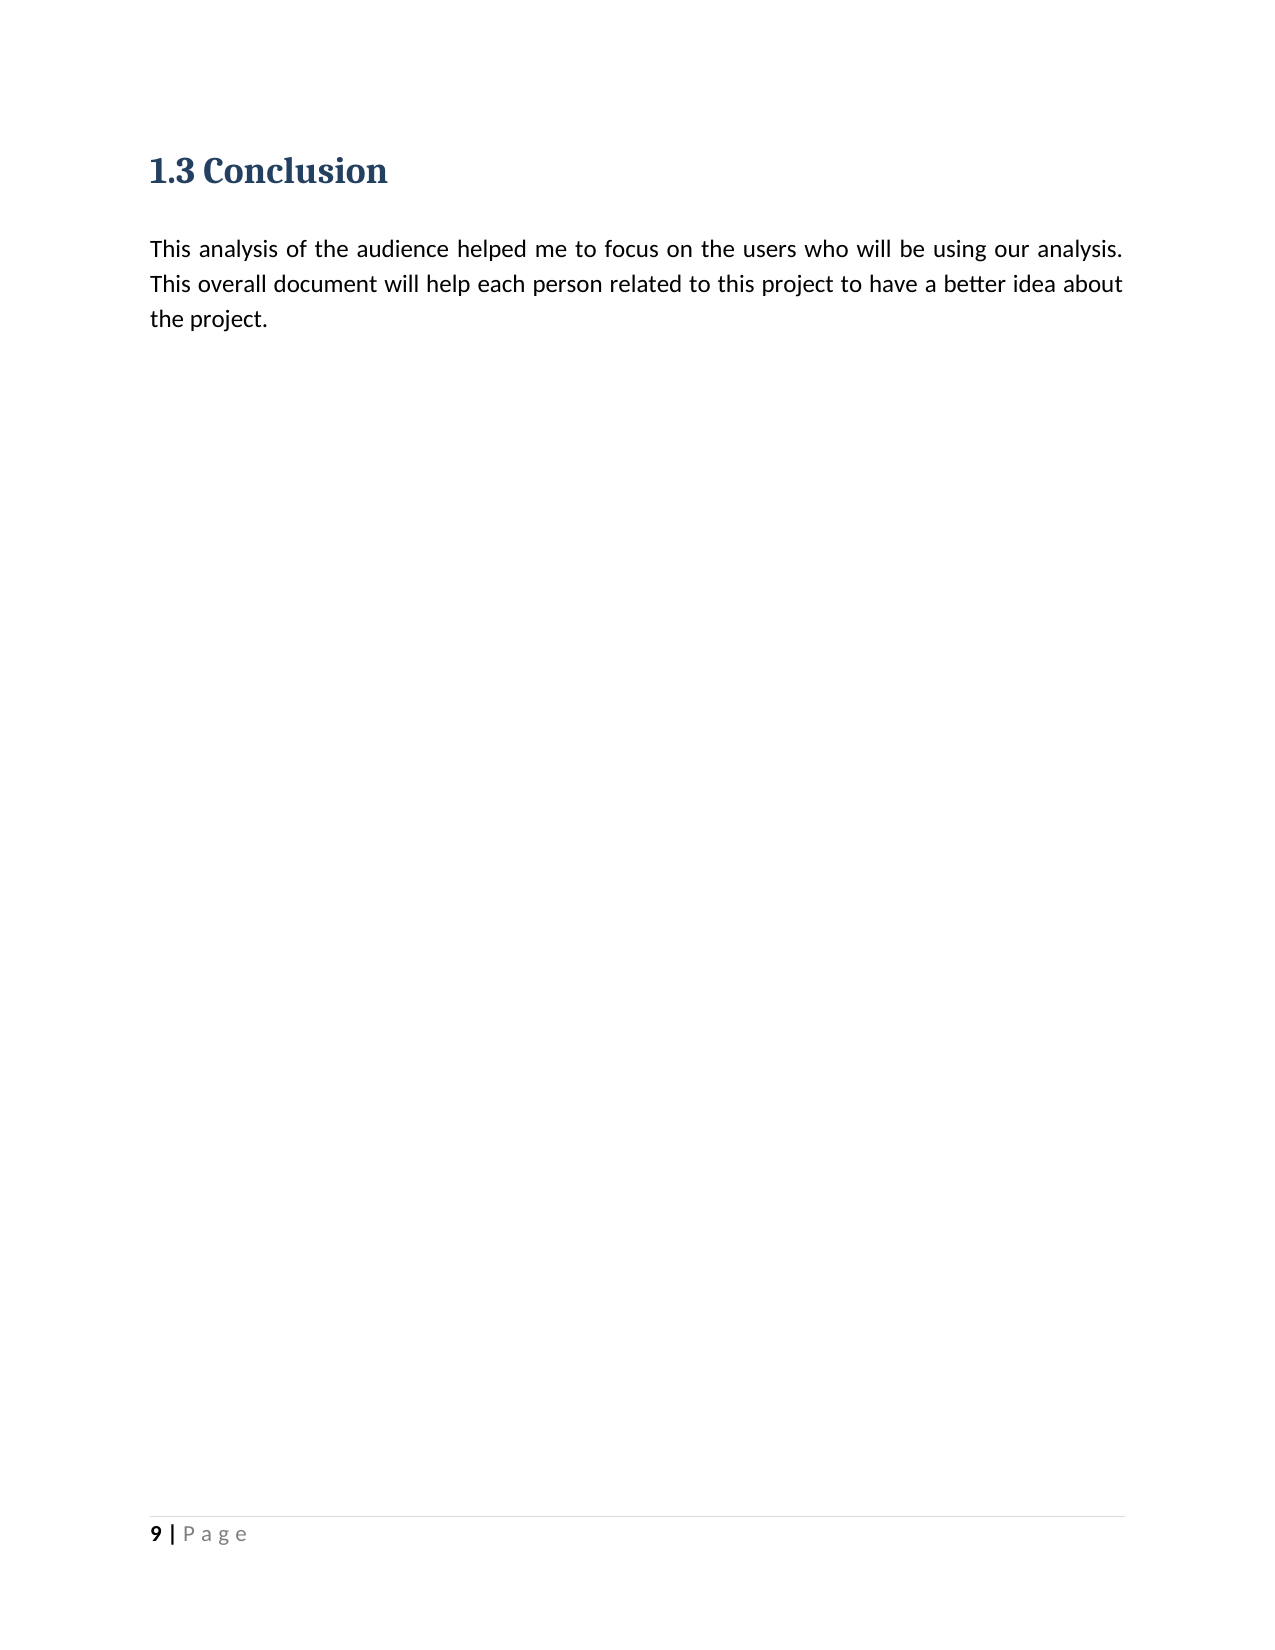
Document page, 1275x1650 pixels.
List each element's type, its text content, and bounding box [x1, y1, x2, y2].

text This analysis of the audience helped me to focus on the users who will be using our analysis. This overall document will help each person related to this project to have a better idea about the project. [150, 199, 1125, 333]
subtitle 1.3 Conclusion [150, 150, 1125, 193]
